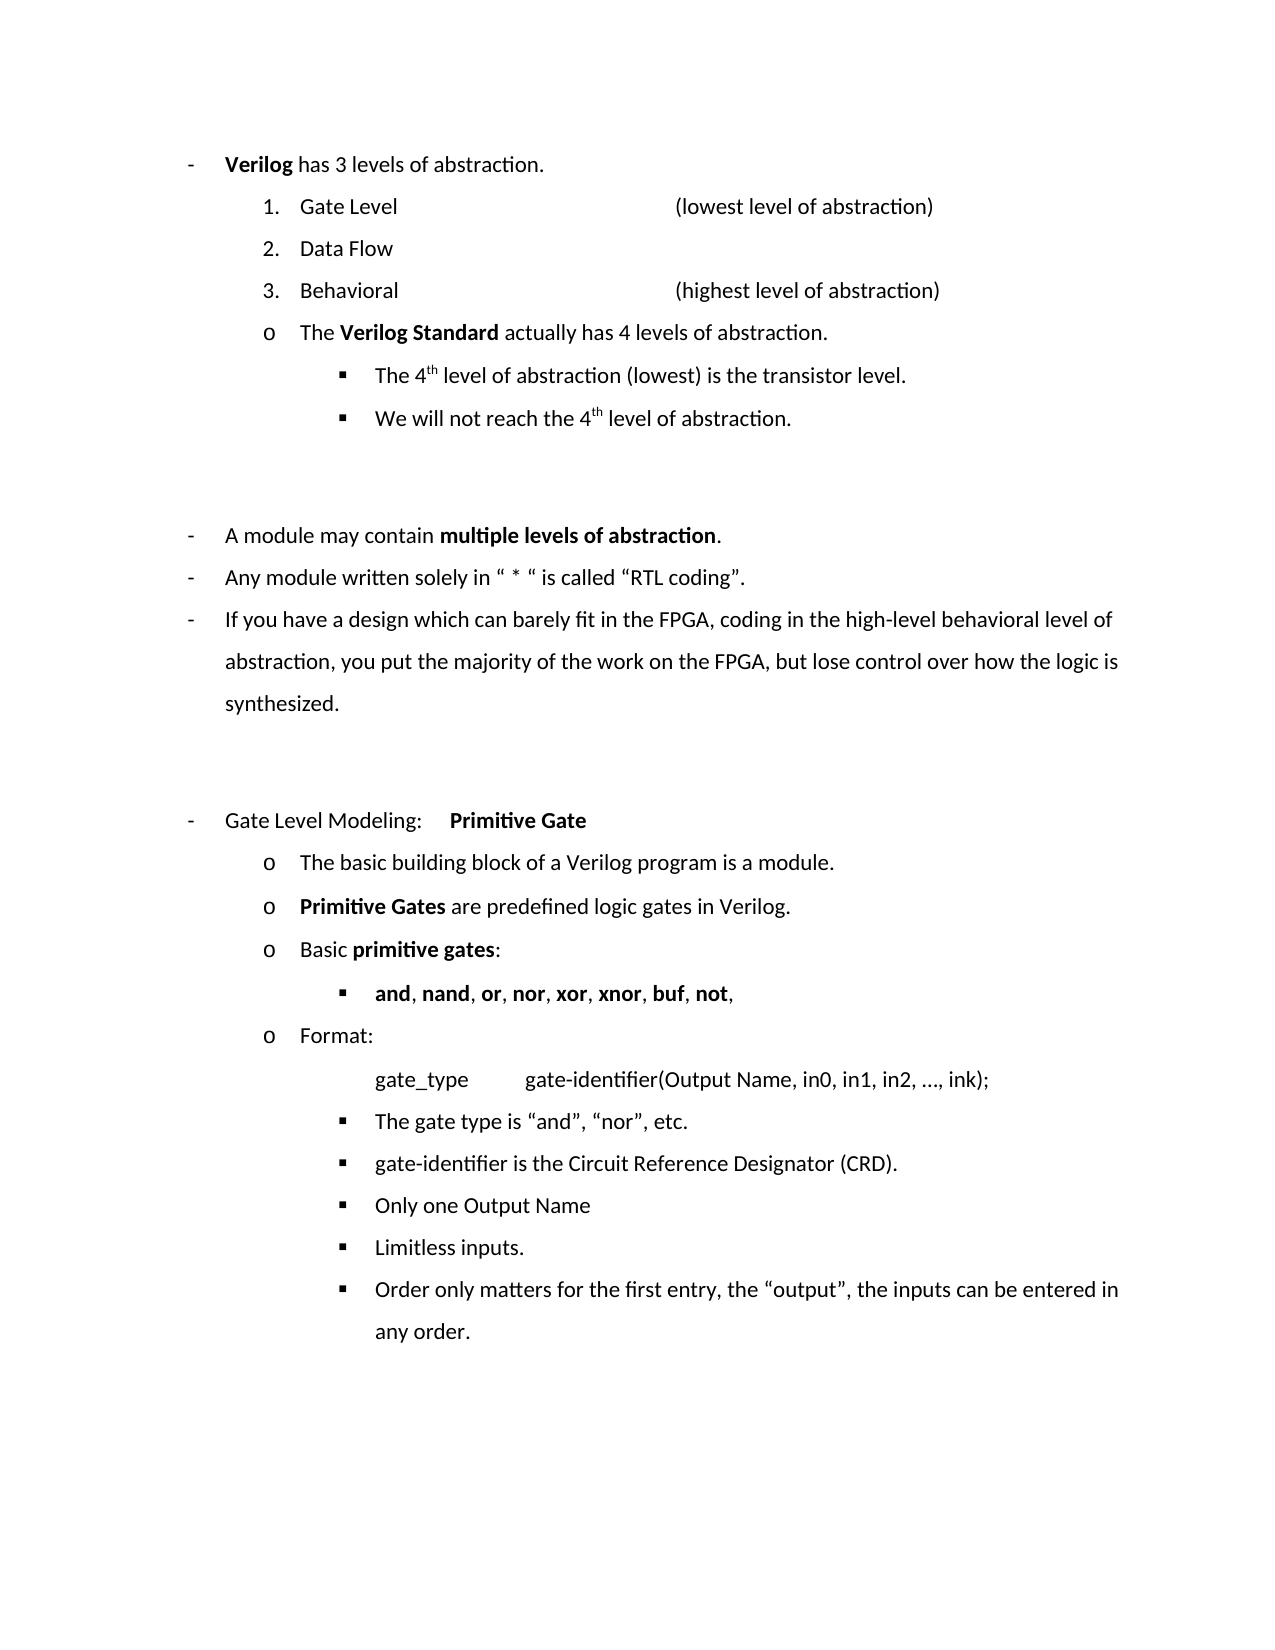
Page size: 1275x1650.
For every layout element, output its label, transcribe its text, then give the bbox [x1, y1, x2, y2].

list Order only matters for the first entry, the “output”, the inputs can be entered in any order. [337, 1275, 1125, 1345]
list The gate type is “and”, “nor”, etc. [337, 1107, 1125, 1135]
list We will not reach the 4th level of abstraction. [337, 404, 1125, 432]
list Data Flow [262, 234, 1125, 262]
list Behavioral (highest level of abstraction) [262, 276, 1125, 304]
list and, nand, or, nor, xor, xnor, buf, not, [337, 979, 1125, 1007]
list The basic building block of a Verilog program is a module. [262, 848, 1125, 877]
list Gate Level Modeling: Primitive Gate [187, 806, 1125, 834]
list If you have a design which can barely fit in the FPGA, coding in the high-level behavioral level of abstraction, you put the majority of the work on the FPGA, but lose control over how the logic is synthesized. [187, 605, 1125, 717]
list Format: [262, 1021, 1125, 1051]
list Verilog has 3 levels of abstraction. [187, 150, 1125, 178]
list Primitive Gates are predefined logic gates in Verilog. [262, 892, 1125, 921]
list gate-identifier is the Circuit Reference Designator (CRD). [337, 1149, 1125, 1177]
list Gate Level (lowest level of abstraction) [262, 192, 1125, 220]
list Limitless inputs. [337, 1233, 1125, 1261]
list The Verilog Standard actually has 4 levels of abstraction. [262, 318, 1125, 347]
list A module may contain multiple levels of abstraction. [187, 521, 1125, 549]
list The 4th level of abstraction (lowest) is the transistor level. [337, 362, 1125, 390]
list Any module written solely in “ * “ is called “RTL coding”. [187, 563, 1125, 591]
list Only one Output Name [337, 1191, 1125, 1219]
list gate_type gate-identifier(Output Name, in0, in1, in2, …, ink); [375, 1065, 1125, 1093]
list Basic primitive gates: [262, 936, 1125, 965]
